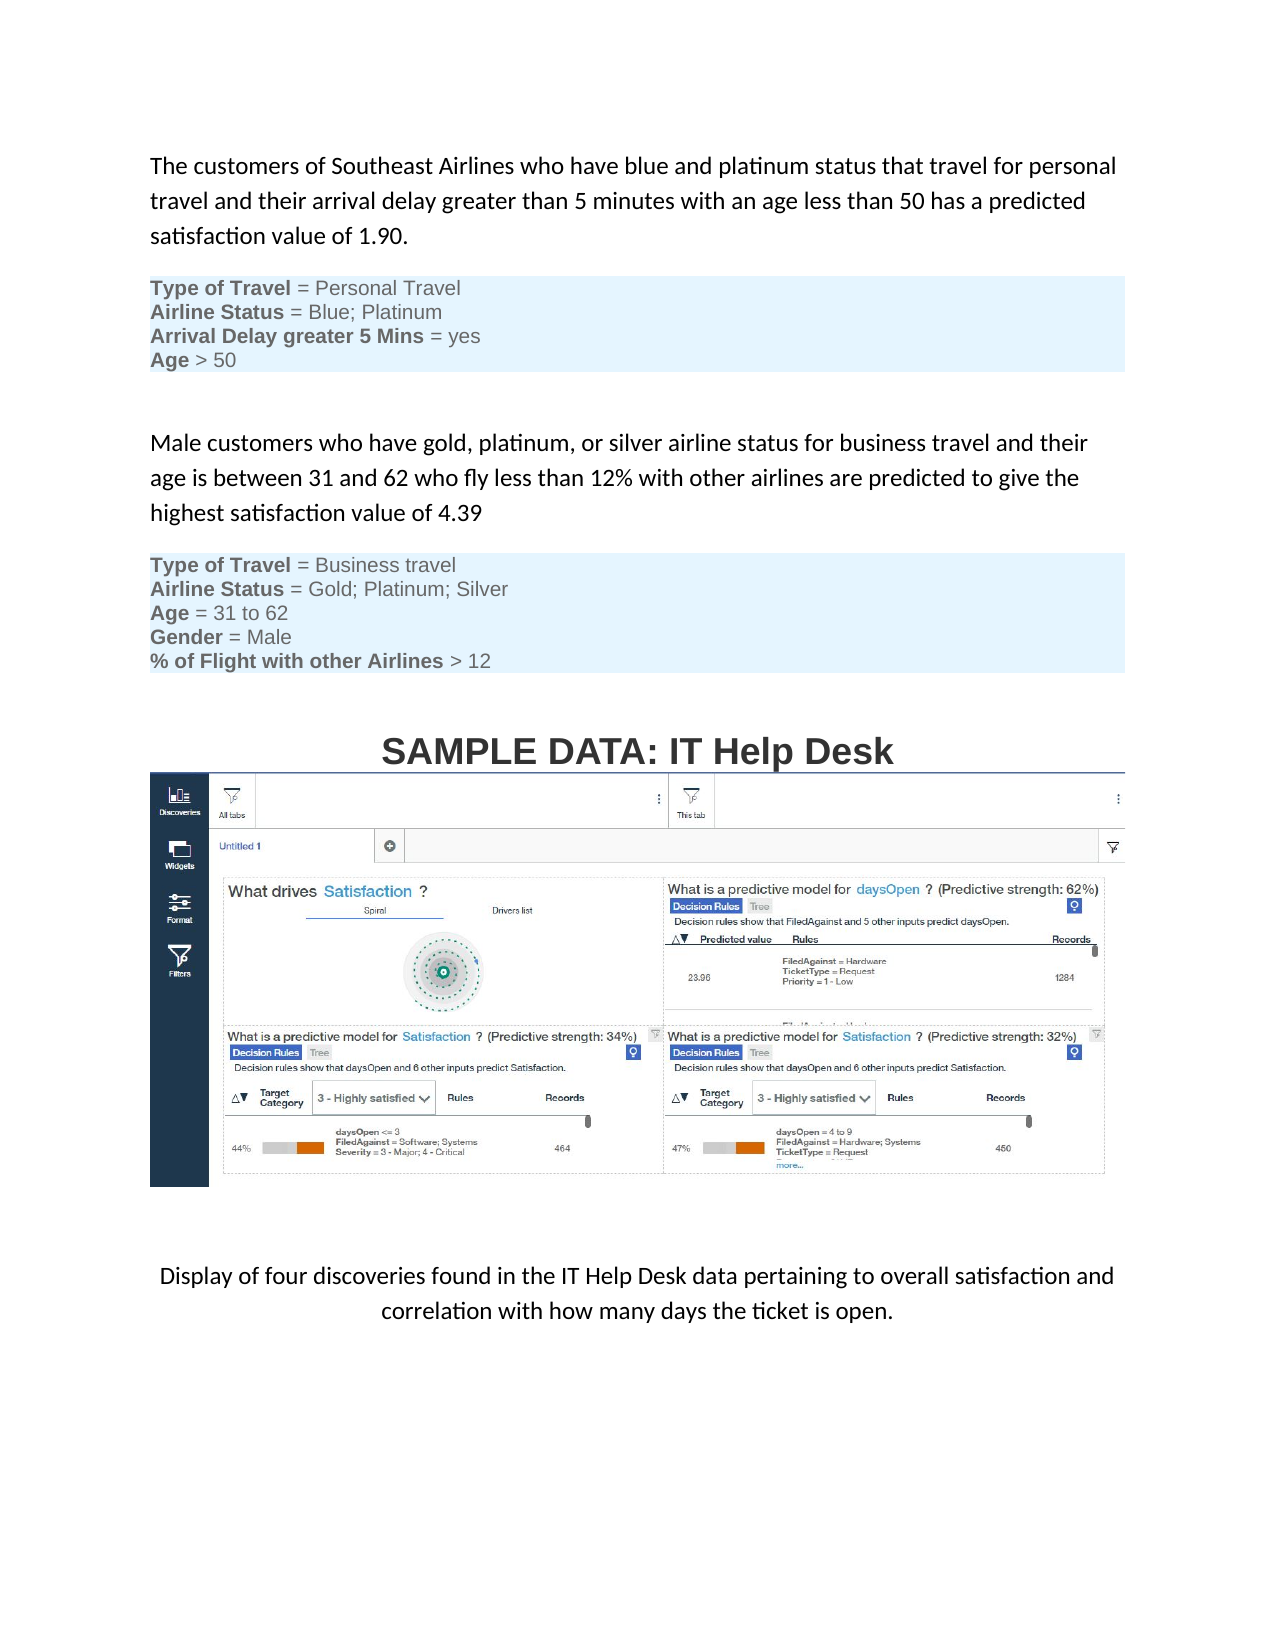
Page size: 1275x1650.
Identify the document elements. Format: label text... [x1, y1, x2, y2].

text Airline Status = Blue; Platinum [150, 300, 1125, 324]
text Age = 31 to 62 [150, 601, 1125, 625]
text Type of Travel = Personal Travel [150, 276, 1125, 300]
text The customers of Southeast Airlines who have blue and platinum status that travel for personal travel and their arrival delay greater than 5 minutes with an age less than 50 has a predicted satisfaction value of 1.90. [150, 150, 1125, 251]
text Type of Travel = Business travel [150, 553, 1125, 577]
text % of Flight with other Airlines > 12 [150, 649, 1125, 673]
text Arrival Delay greater 5 Mins = yes [150, 324, 1125, 348]
text Male customers who have gold, platinum, or silver airline status for business travel and their age is between 31 and 62 who fly less than 12% with other airlines are predicted to give the highest satisfaction value of 4.39 [150, 427, 1125, 528]
text Airline Status = Gold; Platinum; Silver [150, 577, 1125, 601]
text SAMPLE DATA: IT Help Desk [150, 729, 1125, 772]
text Gender = Male [150, 625, 1125, 649]
text Age > 50 [150, 348, 1125, 372]
picture [150, 772, 1125, 1187]
text Display of four discoveries found in the IT Help Desk data pertaining to overall satisfaction and correlation with how many days the ticket is open. [150, 1260, 1125, 1325]
